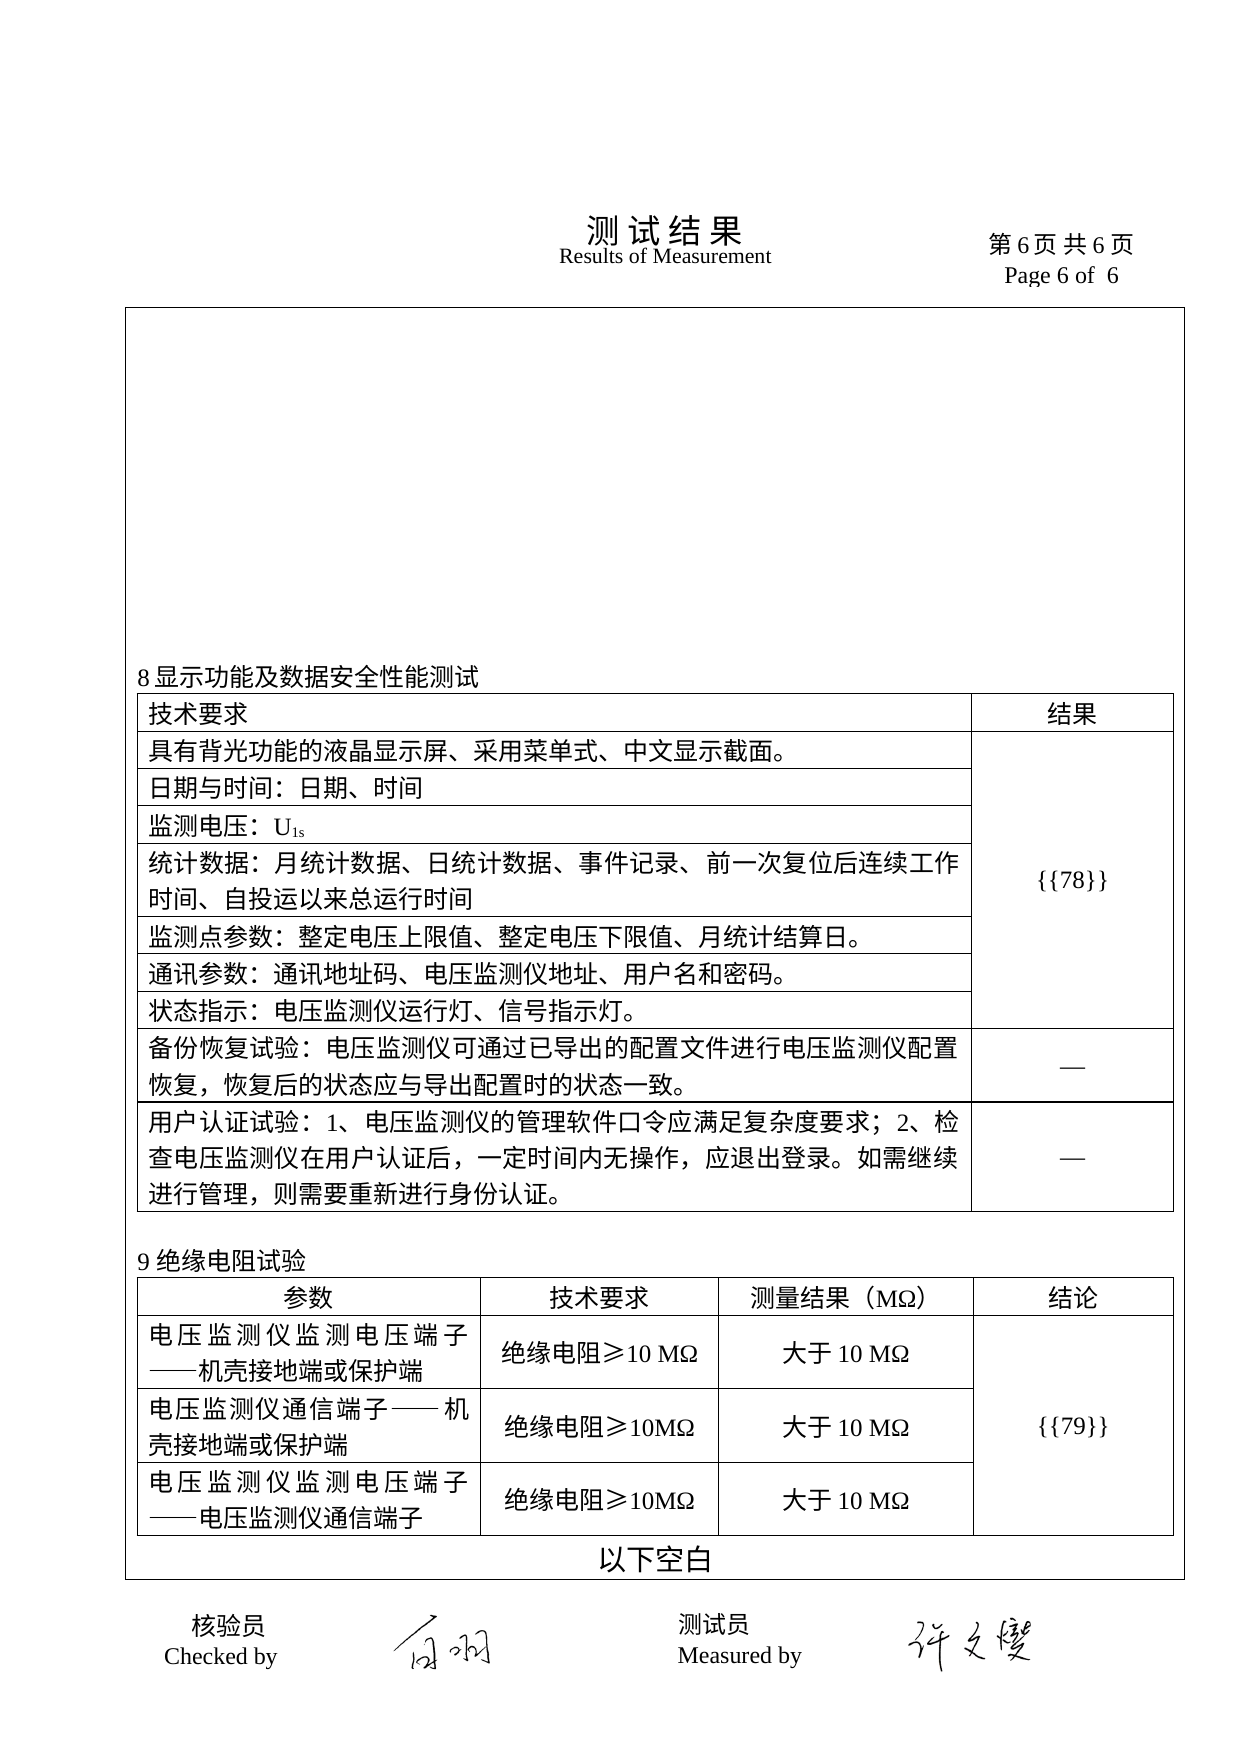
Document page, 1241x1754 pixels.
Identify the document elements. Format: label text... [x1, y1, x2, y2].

table_header 1.外观检查 2.电压测量误差试验 3整定电压值基本误差试验 4综合测量误差试验 5时钟准确度试验 6监测统计功能试验 7参数设置与查询功能试验 8显示功能及数据安全性能测试 9 绝缘电阻试验 以下空白 Blank below [126, 308, 1184, 1578]
picture [369, 1606, 516, 1679]
picture [897, 1606, 1041, 1678]
